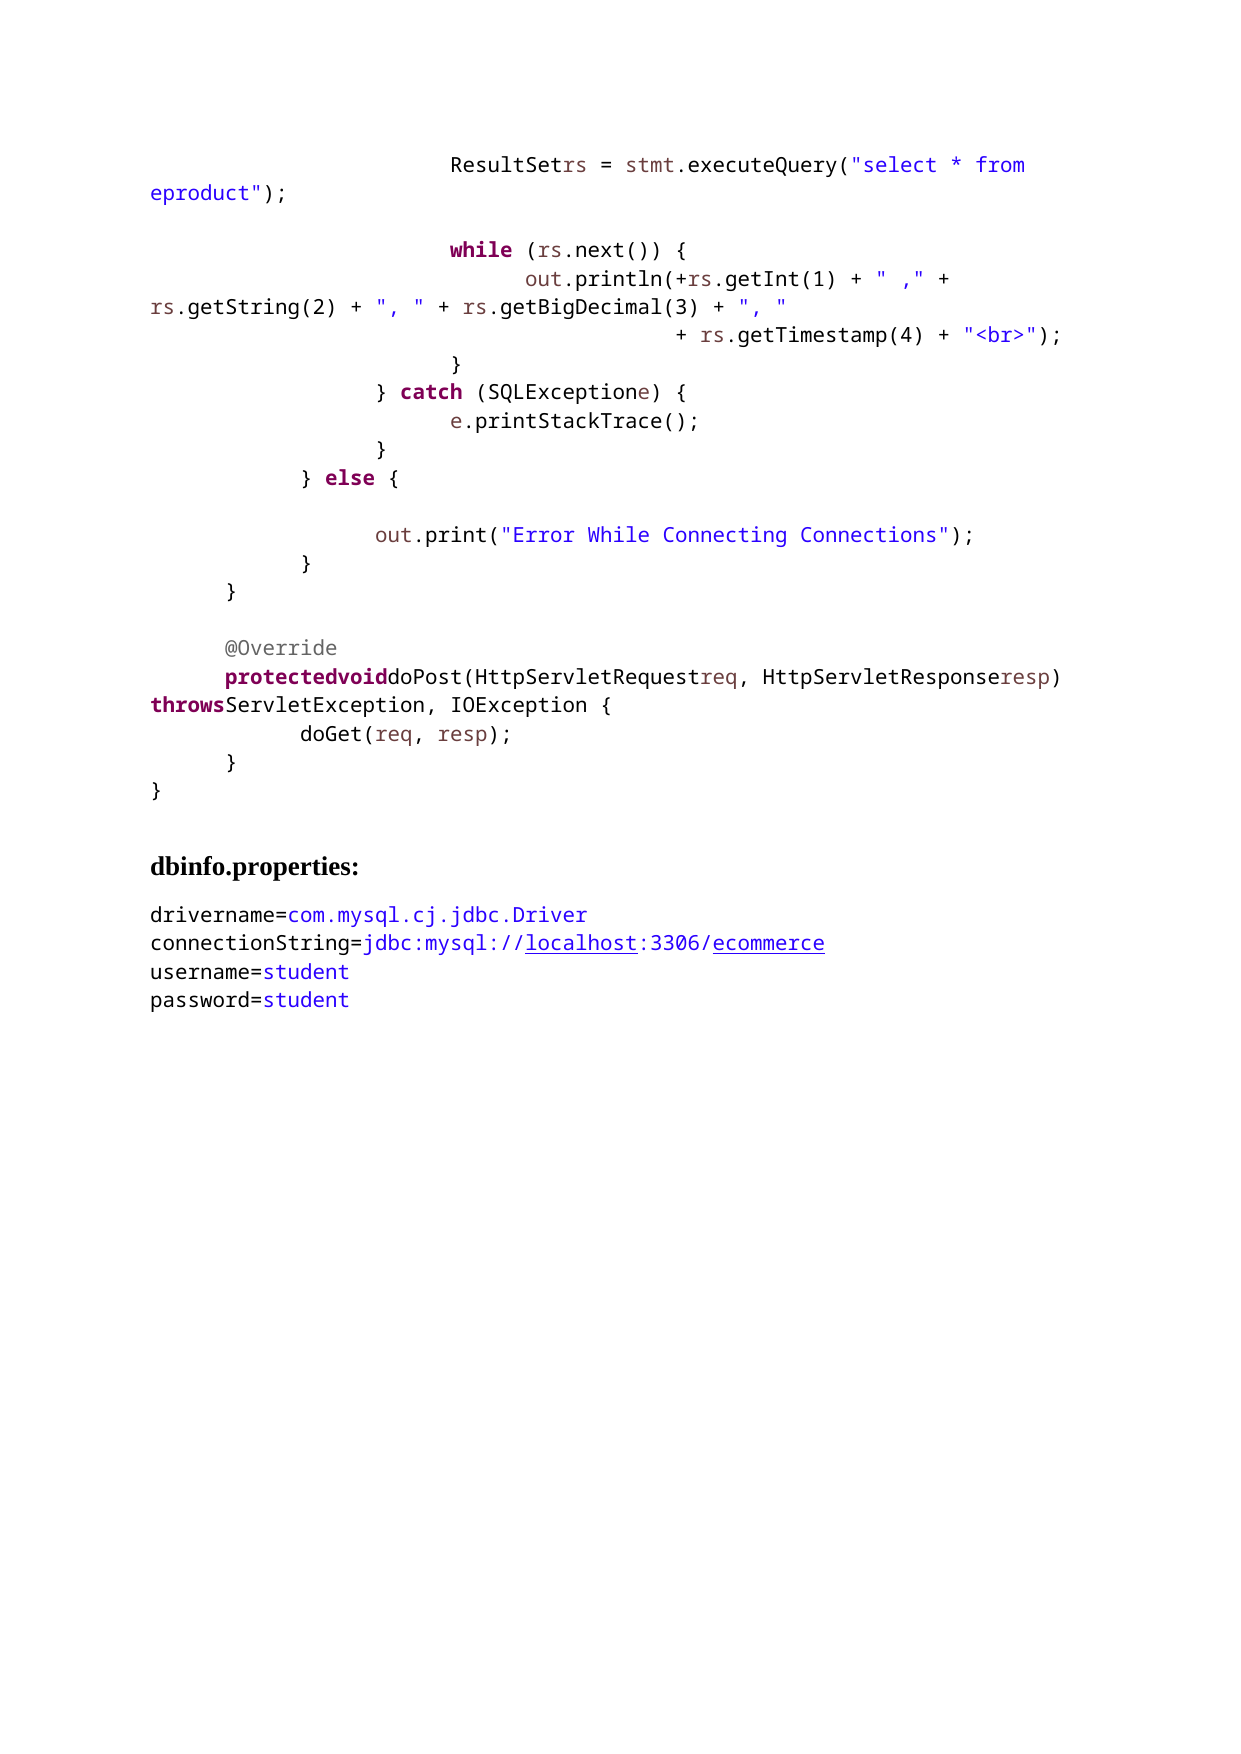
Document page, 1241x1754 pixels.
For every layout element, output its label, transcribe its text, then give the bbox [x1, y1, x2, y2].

text } [150, 776, 1090, 804]
text + rs.getTimestamp(4) + "<br>"); [150, 321, 1090, 349]
text out.print("Error While Connecting Connections"); [150, 520, 1090, 548]
text } [150, 434, 1090, 463]
text } [150, 747, 1090, 776]
text e.printStackTrace(); [150, 406, 1090, 434]
text connectionString=jdbc:mysql://localhost:3306/ecommerce [150, 928, 1090, 957]
text drivername=com.mysql.cj.jdbc.Driver [150, 900, 1090, 928]
text password=student [150, 985, 1090, 1014]
text protectedvoiddoPost(HttpServletRequestreq, HttpServletResponseresp) throwsServletException, IOException { [150, 662, 1090, 719]
text } [150, 548, 1090, 577]
text username=student [150, 957, 1090, 985]
text } [150, 349, 1090, 377]
text doGet(req, resp); [150, 719, 1090, 747]
text } else { [150, 463, 1090, 491]
text } [150, 577, 1090, 605]
text while (rs.next()) { [150, 235, 1090, 264]
text out.println(+rs.getInt(1) + " ," + rs.getString(2) + ", " + rs.getBigDecimal(3) + ", " [150, 264, 1090, 321]
text ResultSetrs = stmt.executeQuery("select * from eproduct"); [150, 150, 1090, 207]
text } catch (SQLExceptione) { [150, 377, 1090, 406]
text @Override [150, 633, 1090, 662]
text dbinfo.properties: [150, 850, 1090, 882]
